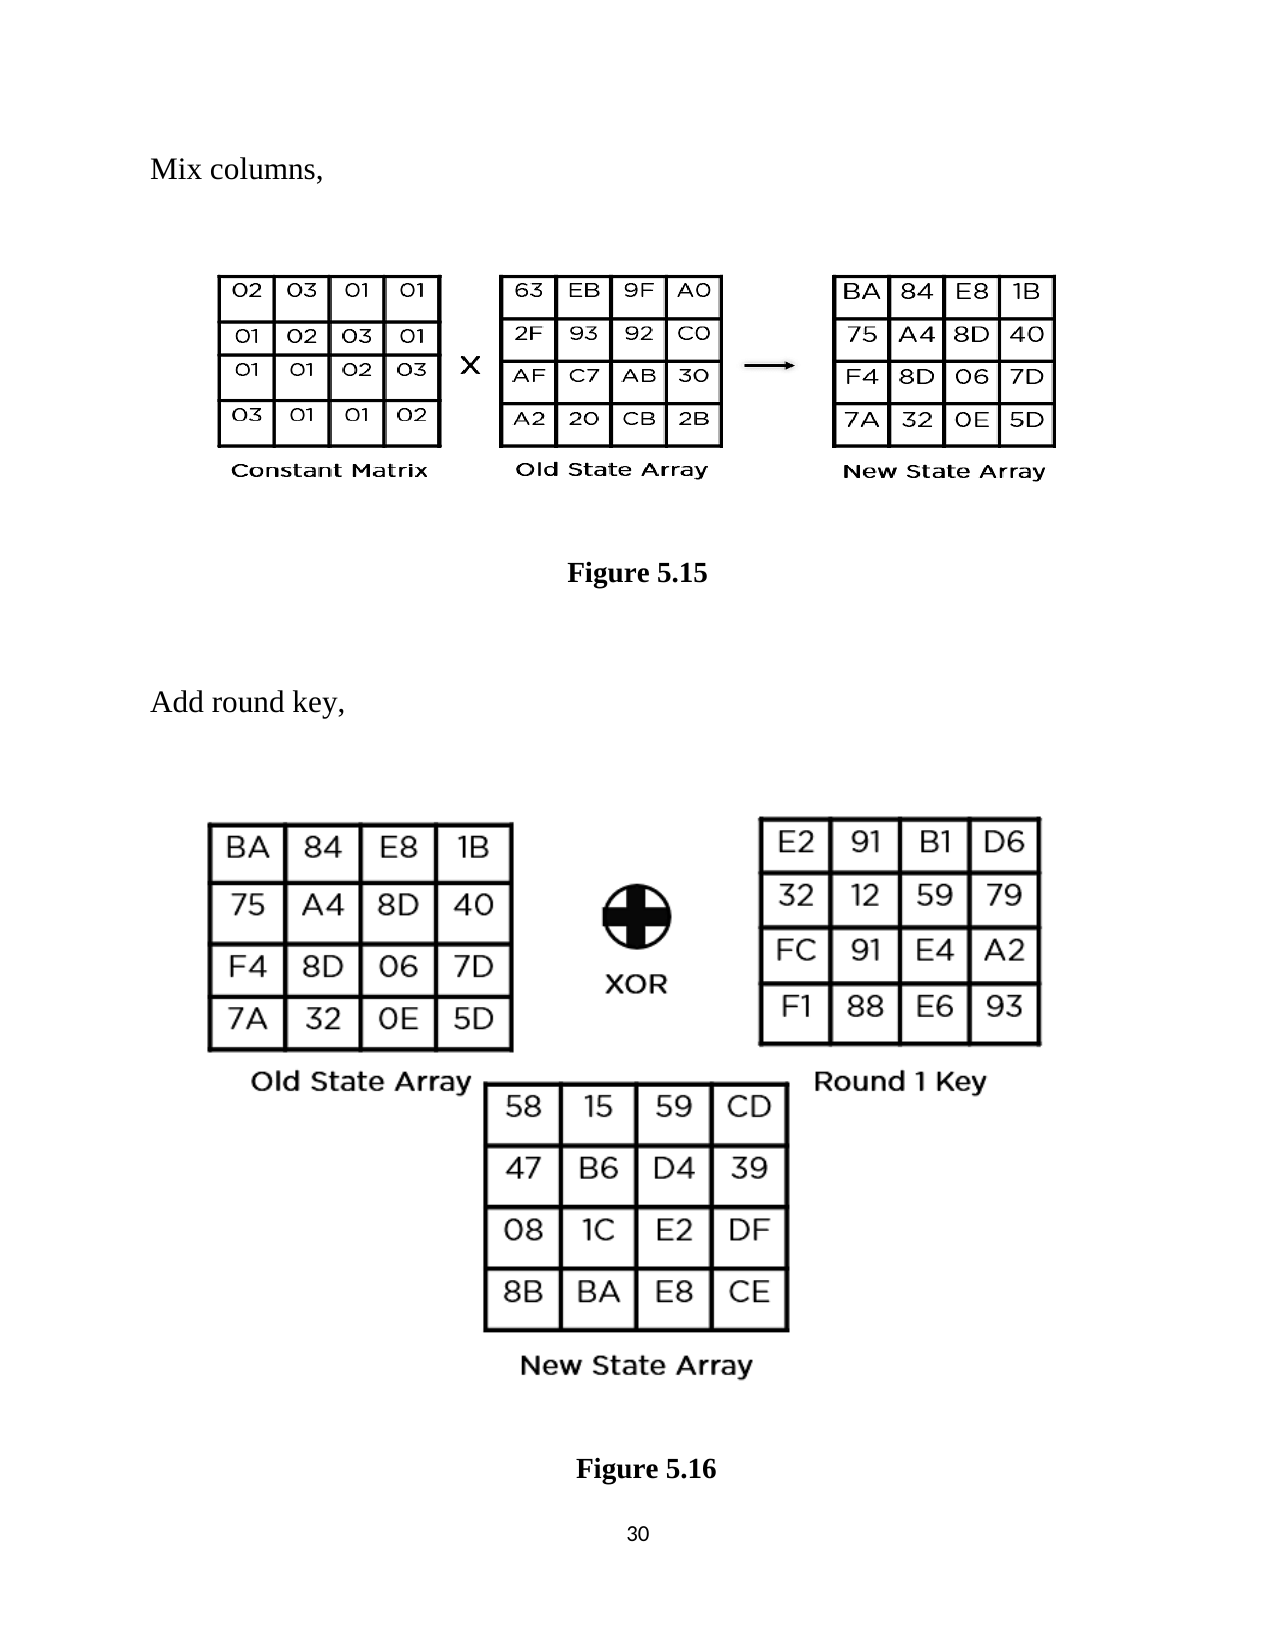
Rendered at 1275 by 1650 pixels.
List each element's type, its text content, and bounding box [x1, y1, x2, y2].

text Mix columns, [150, 150, 1125, 186]
picture [150, 232, 1125, 515]
picture [150, 766, 1125, 1397]
text Add round key, [150, 684, 1125, 719]
